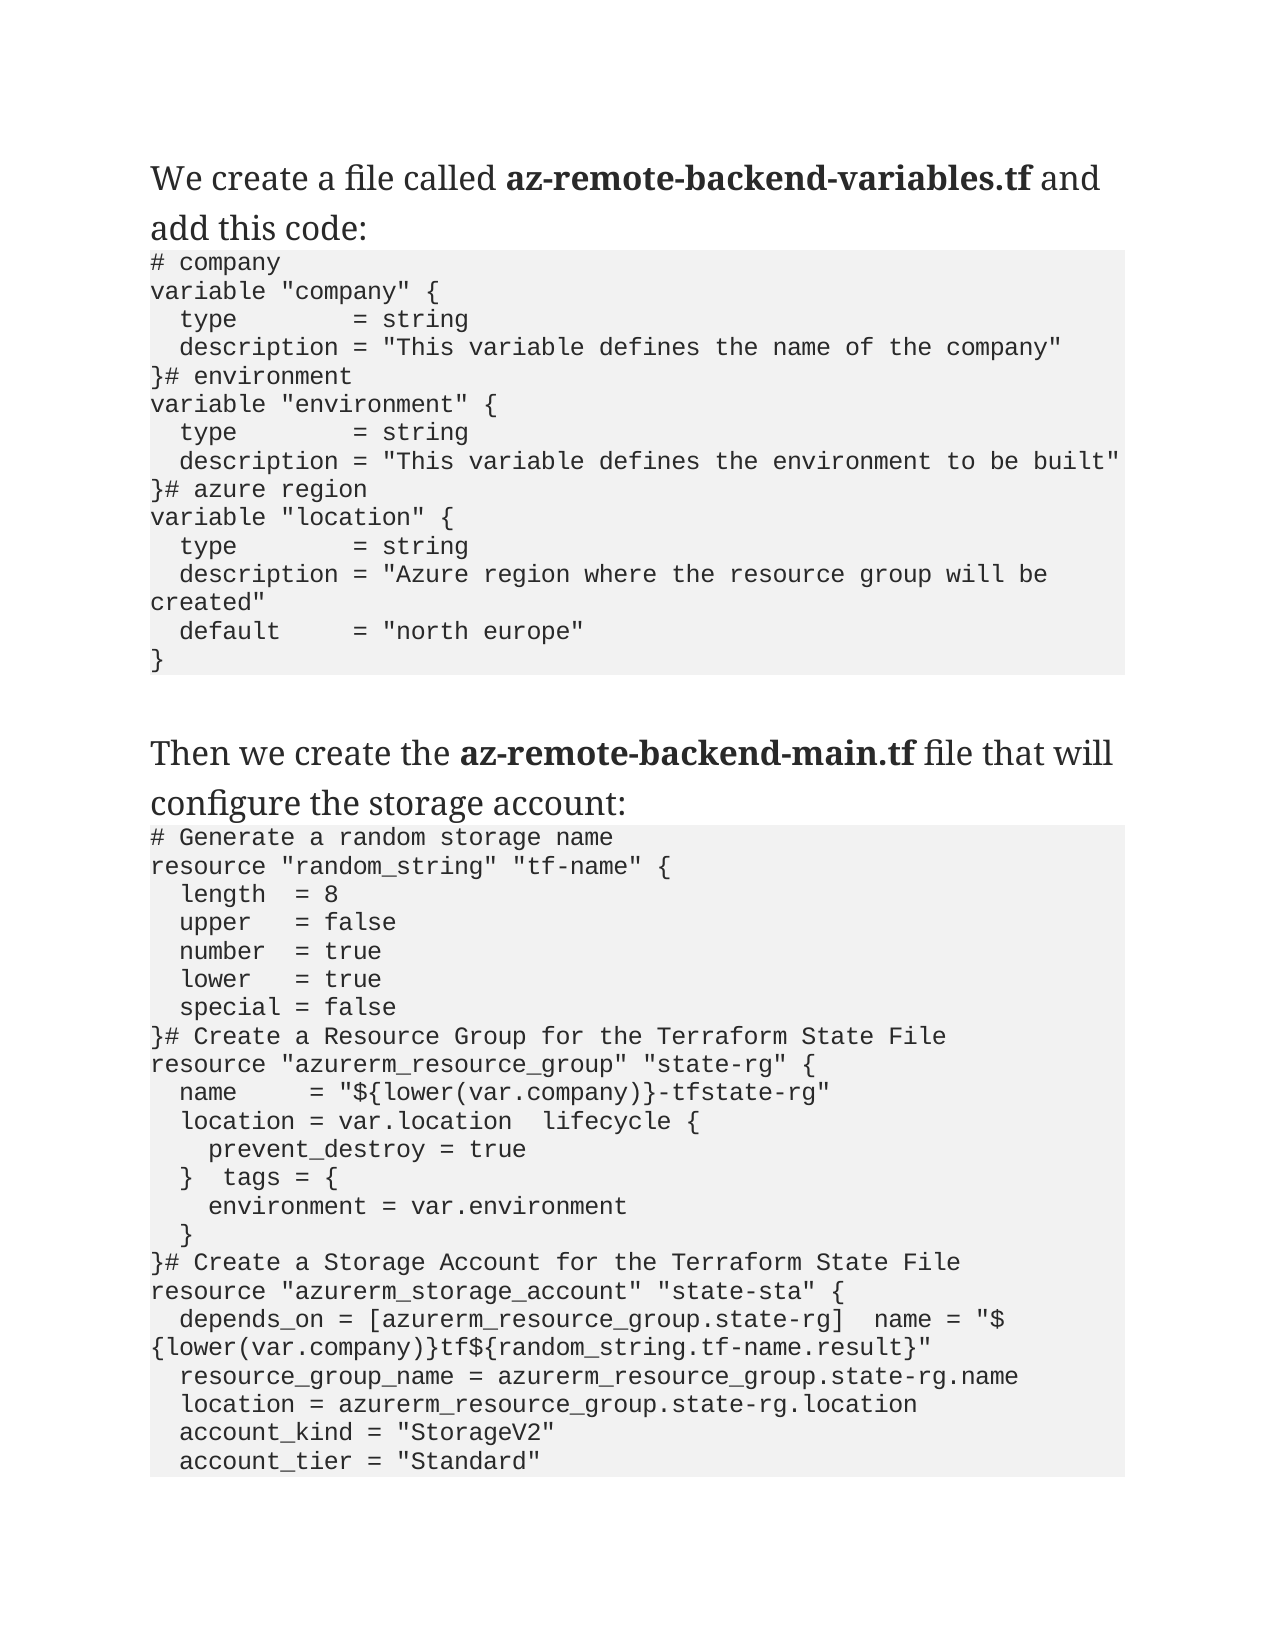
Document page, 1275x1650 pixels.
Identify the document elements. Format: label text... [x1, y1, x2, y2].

text # company variable "company" { type = string description = "This variable defines the name of the company" }# environment variable "environment" { type = string description = "This variable defines the environment to be built" }# azure region variable "location" { type = string description = "Azure region where the resource group will be created" default = "north europe" } [150, 250, 1125, 675]
text We create a file called az-remote-backend-variables.tf and add this code: [150, 150, 1125, 250]
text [150, 825, 1125, 1477]
text Then we create the az-remote-backend-main.tf file that will configure the storage account: [150, 725, 1125, 825]
